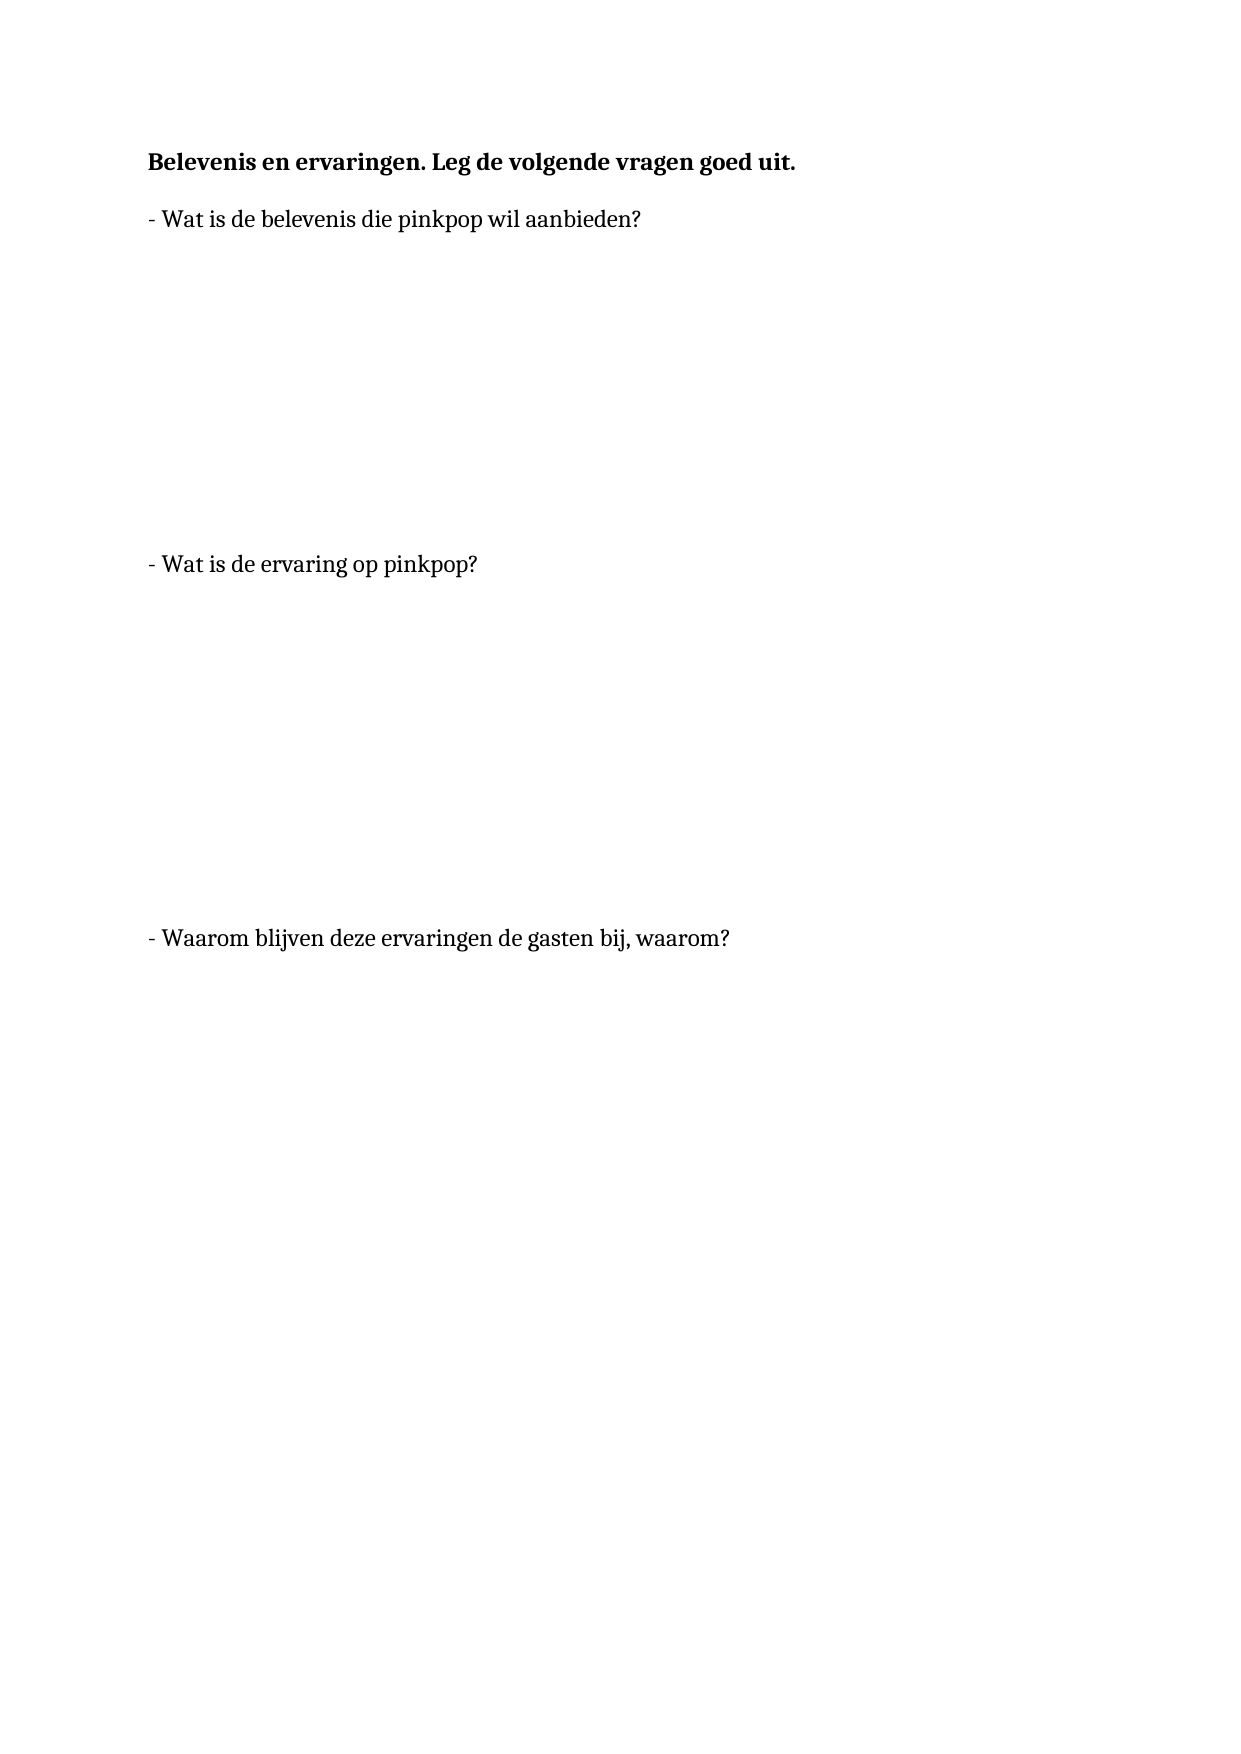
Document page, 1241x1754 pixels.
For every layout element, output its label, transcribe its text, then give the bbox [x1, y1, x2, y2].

text - Wat is de ervaring op pinkpop? [148, 550, 1093, 579]
text - Waarom blijven deze ervaringen de gasten bij, waarom? [148, 924, 1093, 953]
text - Wat is de belevenis die pinkpop wil aanbieden? [148, 205, 1093, 234]
text Belevenis en ervaringen. Leg de volgende vragen goed uit. [148, 148, 1093, 176]
